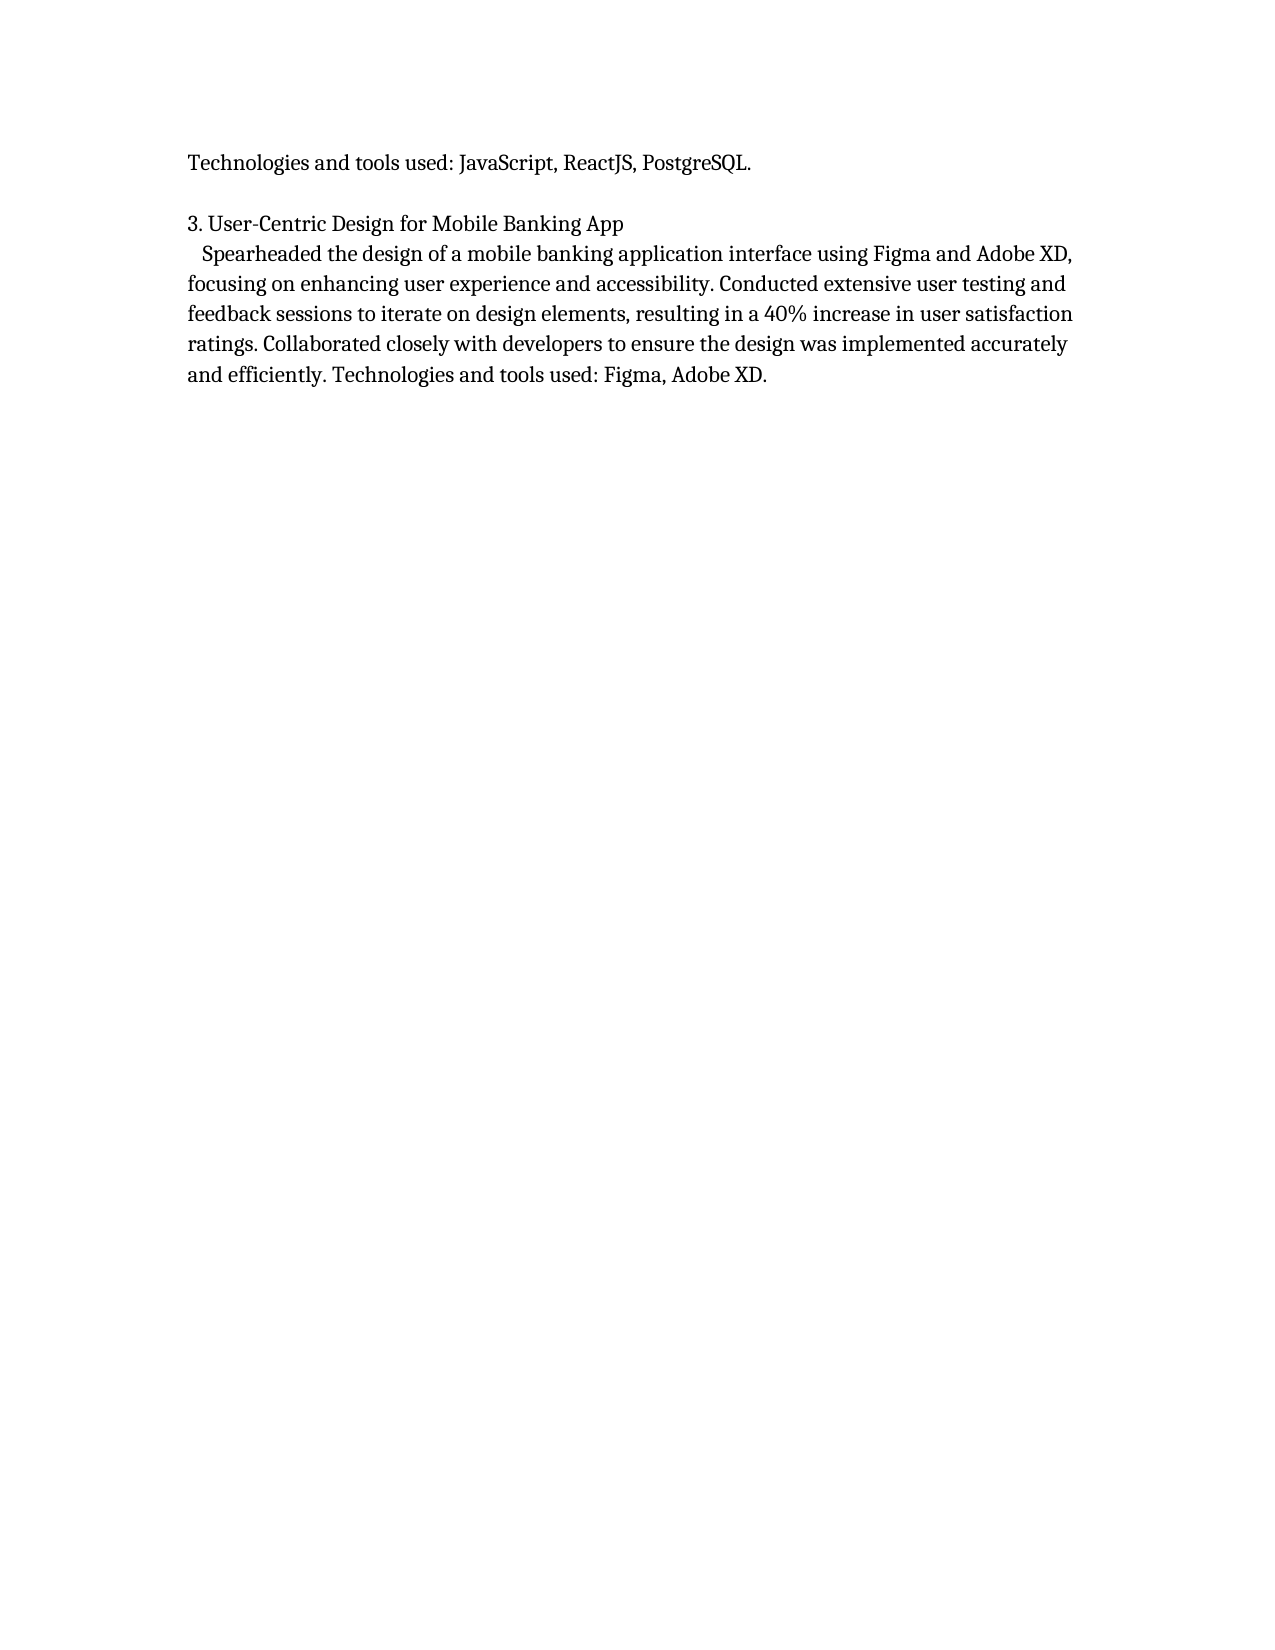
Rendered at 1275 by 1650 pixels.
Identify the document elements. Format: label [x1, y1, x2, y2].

text [187, 150, 1087, 388]
